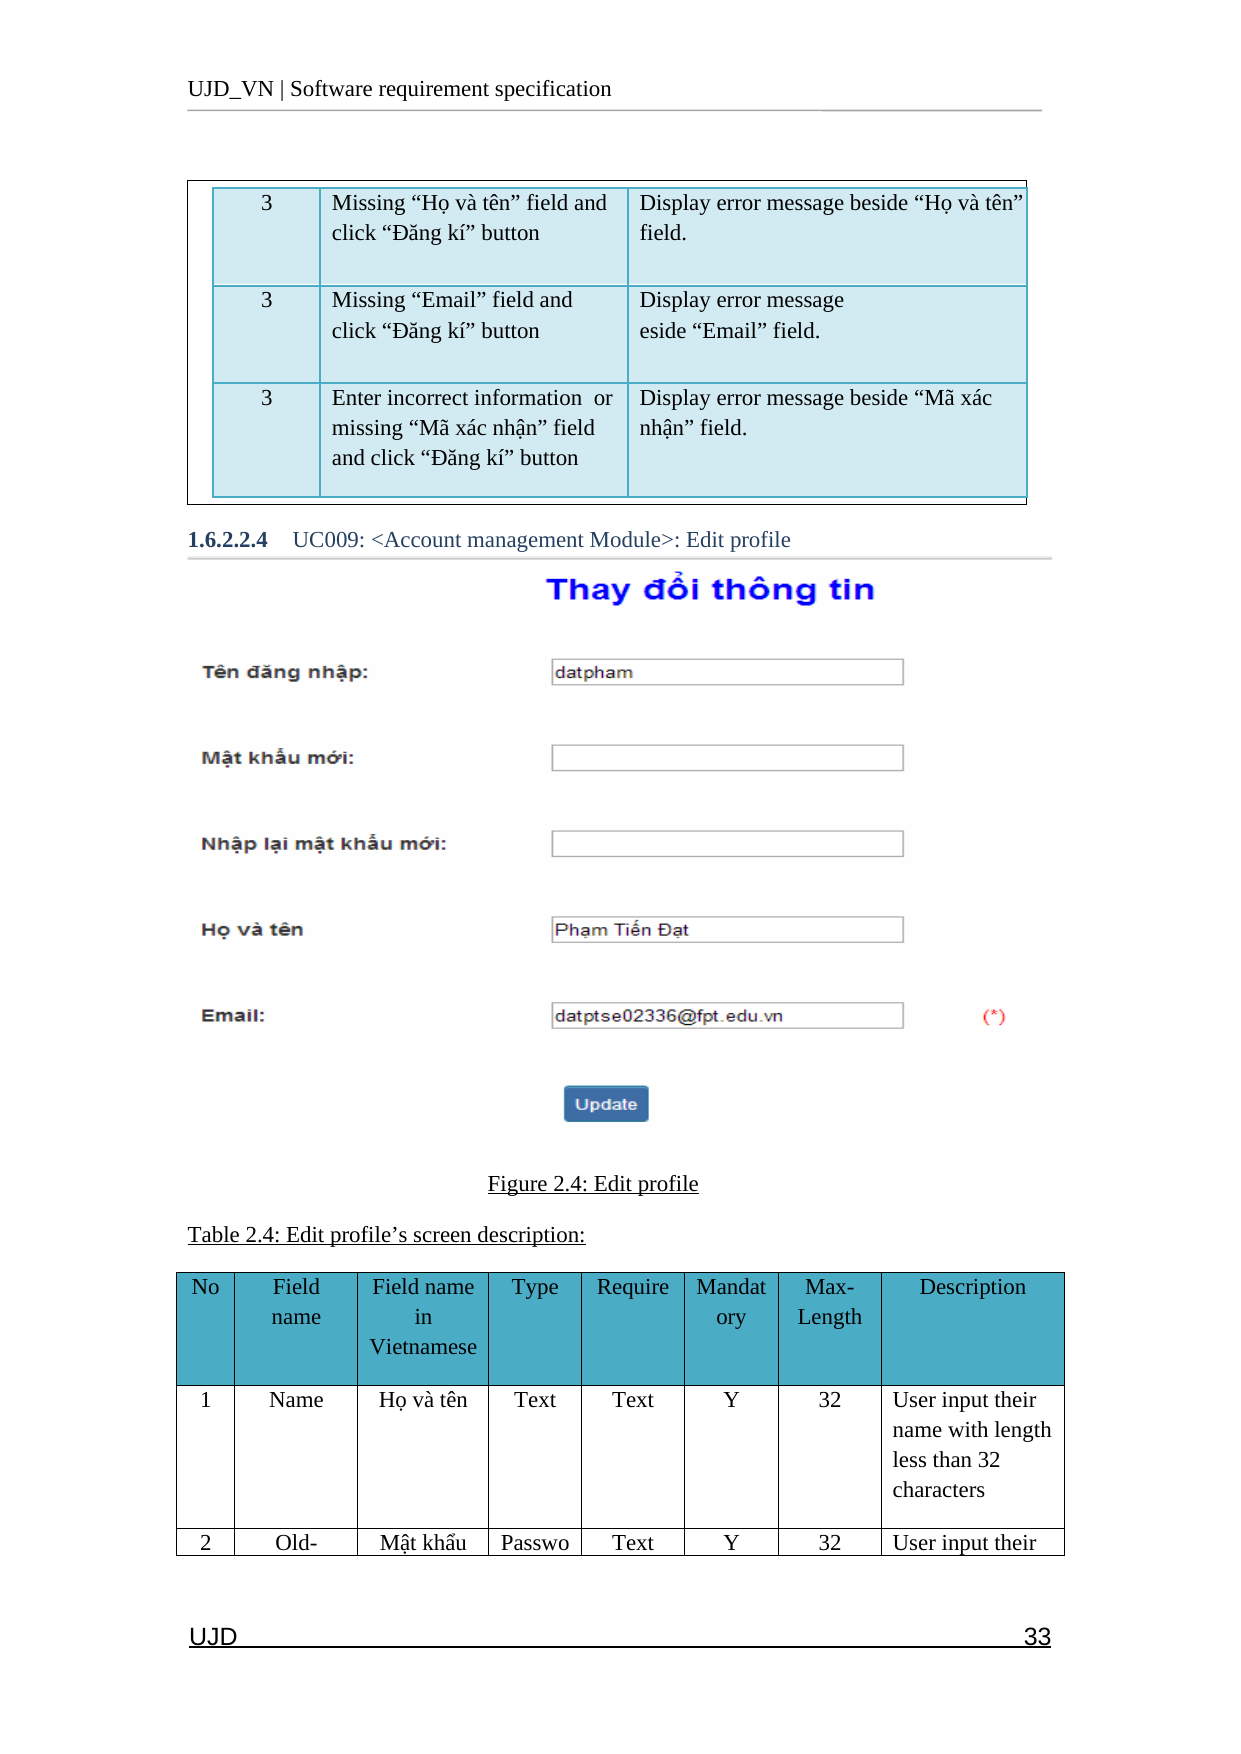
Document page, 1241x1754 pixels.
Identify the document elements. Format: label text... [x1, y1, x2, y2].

table_cell 32 [779, 1386, 881, 1528]
table_header Max-Length [779, 1273, 881, 1385]
table_cell Họ và tên [358, 1386, 488, 1528]
table_cell Y [685, 1529, 778, 1555]
subtitle UC009: <Account management Module>: Edit profile [187, 526, 1053, 552]
table_header Require [582, 1273, 684, 1385]
table_cell User input their old password with length less than 32 characters [882, 1529, 1064, 1555]
picture [187, 556, 1053, 1145]
table_cell 2 [177, 1529, 234, 1555]
text Figure 2.4: Edit profile [187, 1170, 1053, 1196]
table_cell Y [685, 1386, 778, 1528]
table_header Field name in Vietnamese [358, 1273, 488, 1385]
table_cell Mật khẩu cũ [358, 1529, 488, 1555]
table_cell Old-Password [235, 1529, 357, 1555]
table_header Mandatory [685, 1273, 778, 1385]
table_cell Text [582, 1386, 684, 1528]
table_header Type [489, 1273, 581, 1385]
table_cell Text [489, 1386, 581, 1528]
table_cell 32 [779, 1529, 881, 1555]
table_cell Text [582, 1529, 684, 1555]
text Table 2.4: Edit profile’s screen description: [187, 1221, 1053, 1247]
table_header Field name [235, 1273, 357, 1385]
table_header Description [882, 1273, 1064, 1385]
table_cell Name [235, 1386, 357, 1528]
table_cell 1 [177, 1386, 234, 1528]
table_cell Password [489, 1529, 581, 1555]
table_cell User input their name with length less than 32 characters [882, 1386, 1064, 1528]
table_header No [177, 1273, 234, 1385]
